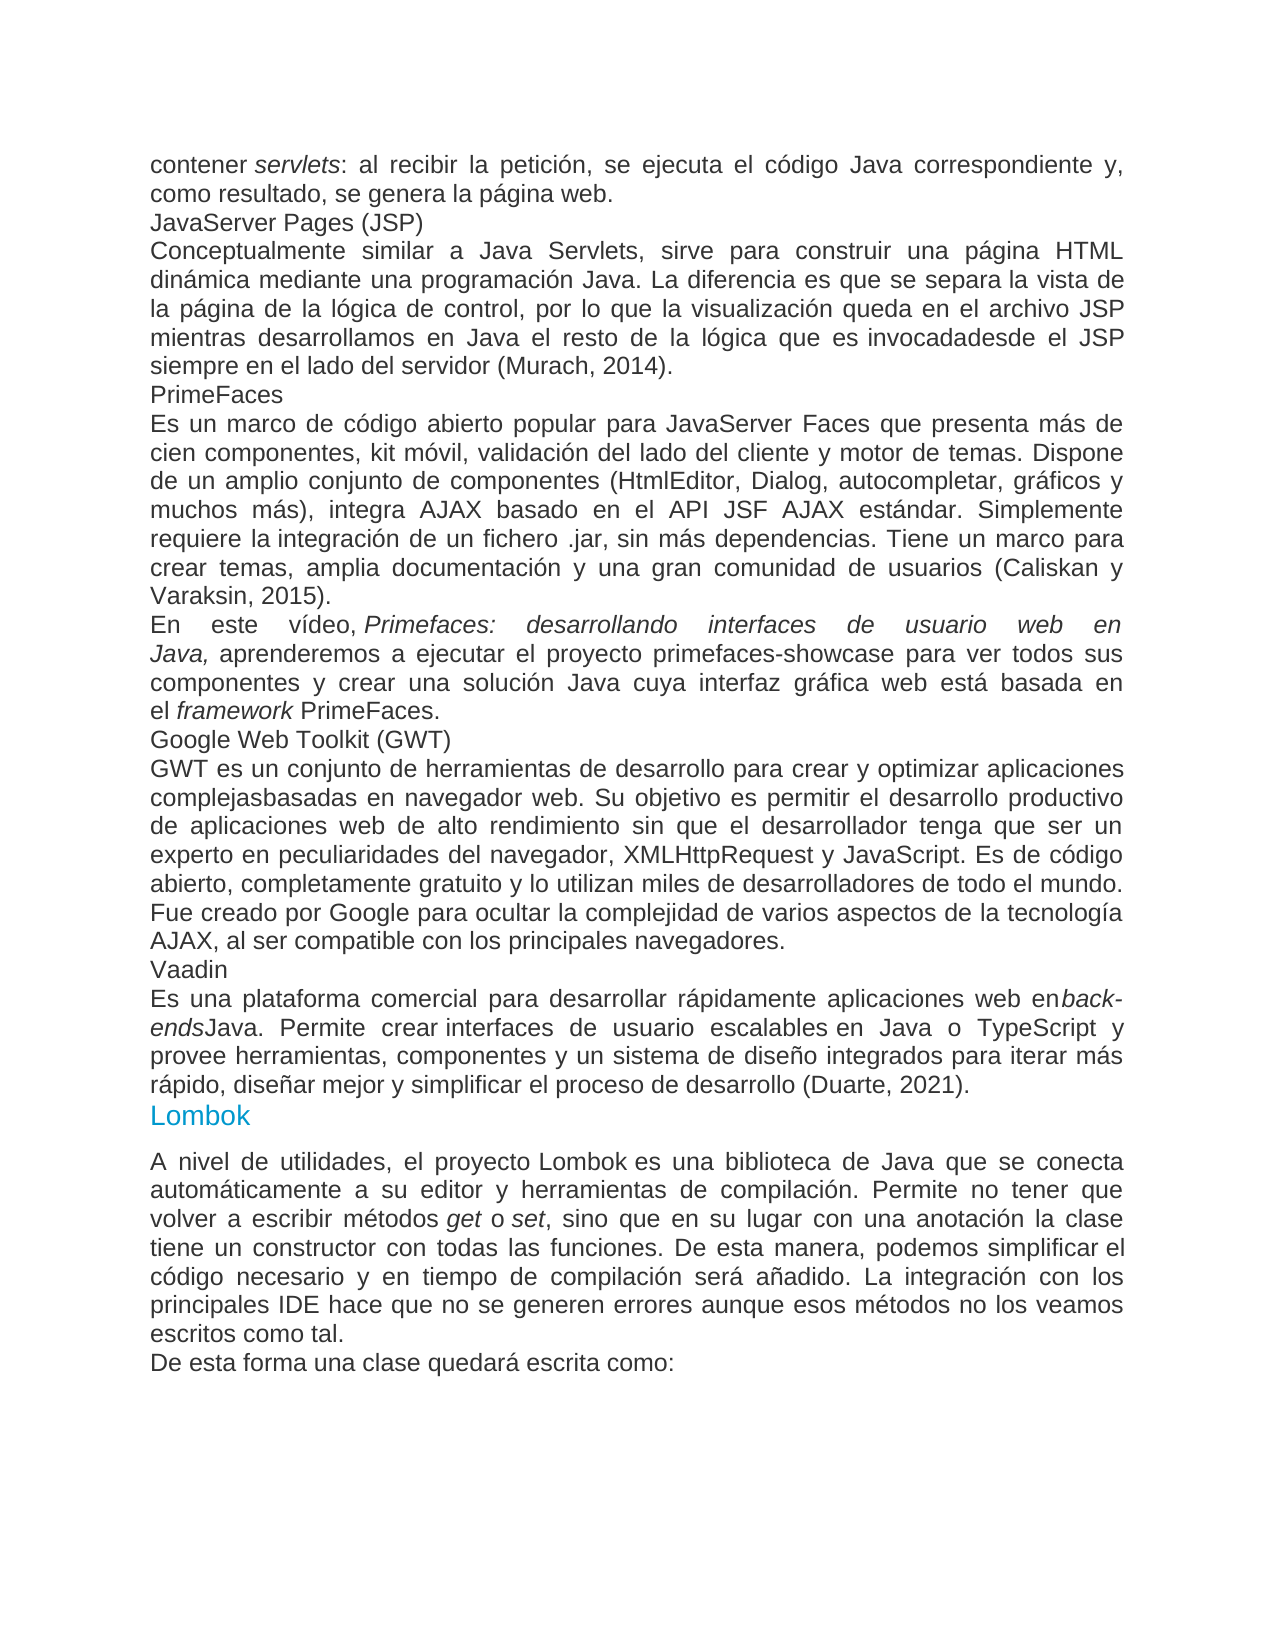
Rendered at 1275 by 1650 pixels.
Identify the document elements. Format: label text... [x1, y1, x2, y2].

text Lombok [150, 1099, 1125, 1131]
text JavaServer Pages (JSP) [150, 207, 1125, 236]
text De esta forma una clase quedará escrita como: [150, 1348, 1125, 1377]
text GWT es un conjunto de herramientas de desarrollo para crear y optimizar aplicaciones complejasbasadas en navegador web. Su objetivo es permitir el desarrollo productivo de aplicaciones web de alto rendimiento sin que el desarrollador tenga que ser un experto en peculiaridades del navegador, XMLHttpRequest y JavaScript. Es de código abierto, completamente gratuito y lo utilizan miles de desarrolladores de todo el mundo. Fue creado por Google para ocultar la complejidad de varios aspectos de la tecnología AJAX, al ser compatible con los principales navegadores. [150, 754, 1125, 955]
text A nivel de utilidades, el proyecto Lombok es una biblioteca de Java que se conecta automáticamente a su editor y herramientas de compilación. Permite no tener que volver a escribir métodos get o set, sino que en su lugar con una anotación la clase tiene un constructor con todas las funciones. De esta manera, podemos simplificar el código necesario y en tiempo de compilación será añadido. La integración con los principales IDE hace que no se generen errores aunque esos métodos no los veamos escritos como tal. [150, 1147, 1125, 1348]
text Conceptualmente similar a Java Servlets, sirve para construir una página HTML dinámica mediante una programación Java. La diferencia es que se separa la vista de la página de la lógica de control, por lo que la visualización queda en el archivo JSP mientras desarrollamos en Java el resto de la lógica que es invocadadesde el JSP siempre en el lado del servidor (Murach, 2014). [150, 236, 1125, 380]
text Es un marco de código abierto popular para JavaServer Faces que presenta más de cien componentes, kit móvil, validación del lado del cliente y motor de temas. Dispone de un amplio conjunto de componentes (HtmlEditor, Dialog, autocompletar, gráficos y muchos más), integra AJAX basado en el API JSF AJAX estándar. Simplemente requiere la integración de un fichero .jar, sin más dependencias. Tiene un marco para crear temas, amplia documentación y una gran comunidad de usuarios (Caliskan y Varaksin, 2015). [150, 409, 1125, 610]
text En este vídeo, Primefaces: desarrollando interfaces de usuario web en Java, aprenderemos a ejecutar el proyecto primefaces-showcase para ver todos sus componentes y crear una solución Java cuya interfaz gráfica web está basada en el framework PrimeFaces. [150, 610, 1125, 725]
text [150, 150, 1125, 207]
text PrimeFaces [150, 380, 1125, 409]
text Es una plataforma comercial para desarrollar rápidamente aplicaciones web enback-endsJava. Permite crear interfaces de usuario escalables en Java o TypeScript y provee herramientas, componentes y un sistema de diseño integrados para iterar más rápido, diseñar mejor y simplificar el proceso de desarrollo (Duarte, 2021). [150, 984, 1125, 1099]
text Vaadin [150, 955, 1125, 984]
text Google Web Toolkit (GWT) [150, 725, 1125, 754]
